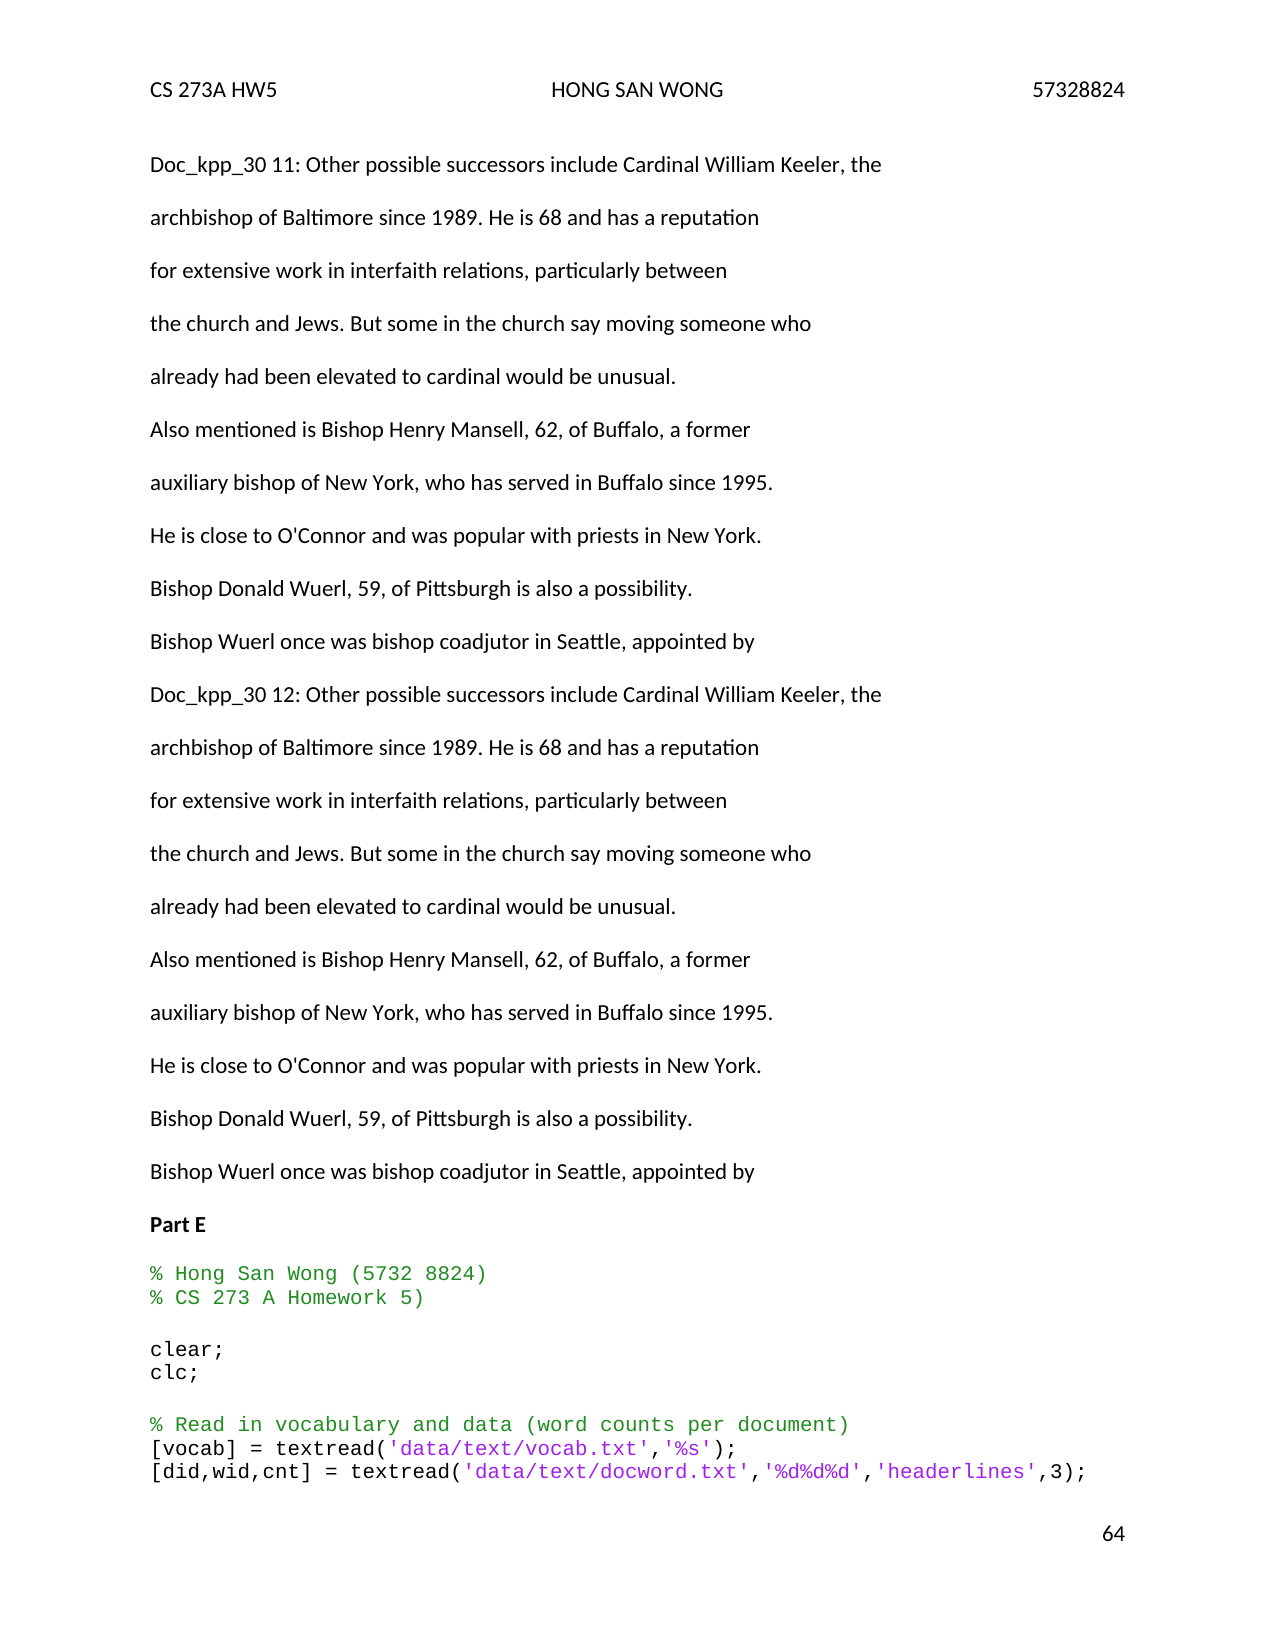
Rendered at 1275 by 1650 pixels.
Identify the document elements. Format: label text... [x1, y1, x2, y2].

text auxiliary bishop of New York, who has served in Buffalo since 1995. [150, 998, 1125, 1026]
text Bishop Donald Wuerl, 59, of Pittsburgh is also a possibility. [150, 1104, 1125, 1132]
text Part E [150, 1210, 1125, 1238]
text archbishop of Baltimore since 1989. He is 68 and has a reputation [150, 733, 1125, 761]
text Bishop Wuerl once was bishop coadjutor in Seattle, appointed by [150, 1157, 1125, 1185]
text for extensive work in interfaith relations, particularly between [150, 786, 1125, 814]
text already had been elevated to cardinal would be unusual. [150, 362, 1125, 390]
text [vocab] = textread('data/text/vocab.txt','%s'); [150, 1438, 1125, 1461]
text Bishop Wuerl once was bishop coadjutor in Seattle, appointed by [150, 627, 1125, 655]
text Bishop Donald Wuerl, 59, of Pittsburgh is also a possibility. [150, 574, 1125, 602]
text He is close to O'Connor and was popular with priests in New York. [150, 1051, 1125, 1079]
text the church and Jews. But some in the church say moving someone who [150, 309, 1125, 337]
text % CS 273 A Homework 5) [150, 1287, 1125, 1311]
text Doc_kpp_30 12: Other possible successors include Cardinal William Keeler, the [150, 680, 1125, 708]
text Also mentioned is Bishop Henry Mansell, 62, of Buffalo, a former [150, 945, 1125, 973]
text already had been elevated to cardinal would be unusual. [150, 892, 1125, 920]
text Doc_kpp_30 11: Other possible successors include Cardinal William Keeler, the [150, 150, 1125, 178]
text He is close to O'Connor and was popular with priests in New York. [150, 521, 1125, 549]
text Also mentioned is Bishop Henry Mansell, 62, of Buffalo, a former [150, 415, 1125, 443]
text the church and Jews. But some in the church say moving someone who [150, 839, 1125, 867]
text [did,wid,cnt] = textread('data/text/docword.txt','%d%d%d','headerlines',3); [150, 1461, 1125, 1485]
text archbishop of Baltimore since 1989. He is 68 and has a reputation [150, 203, 1125, 231]
text % Read in vocabulary and data (word counts per document) [150, 1414, 1125, 1438]
text auxiliary bishop of New York, who has served in Buffalo since 1995. [150, 468, 1125, 496]
text clear; [150, 1339, 1125, 1362]
text for extensive work in interfaith relations, particularly between [150, 256, 1125, 284]
text % Hong San Wong (5732 8824) [150, 1263, 1125, 1287]
text clc; [150, 1362, 1125, 1386]
